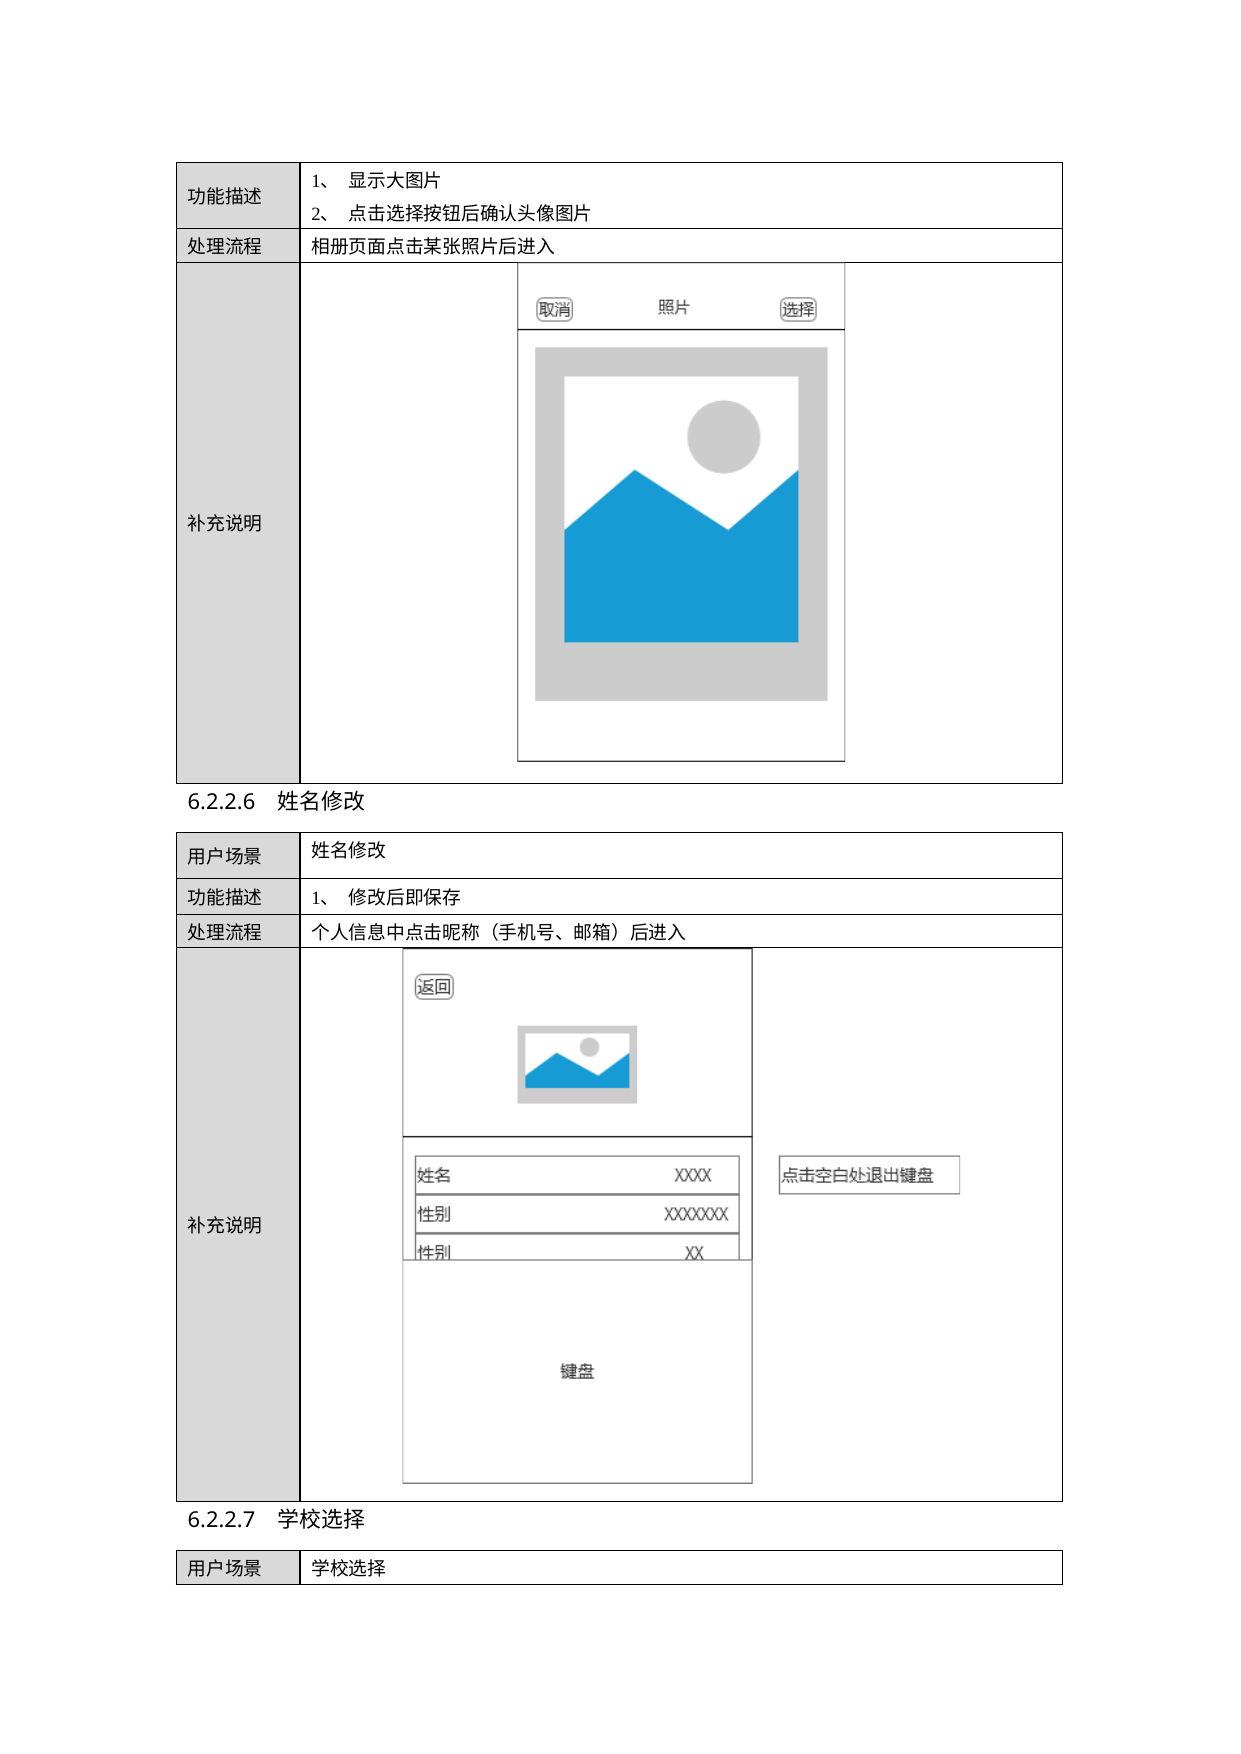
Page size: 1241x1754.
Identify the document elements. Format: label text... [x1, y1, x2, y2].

table_cell 补充说明 [177, 263, 299, 783]
table_header 学校选择 [301, 1551, 1062, 1584]
table_cell 处理流程 [177, 229, 299, 262]
table_cell 修改后即保存 [301, 879, 1062, 914]
subtitle 姓名修改 [187, 784, 1053, 816]
table_cell [301, 948, 1062, 1501]
table_cell 处理流程 [177, 915, 299, 947]
picture [402, 948, 961, 1484]
table_cell 补充说明 [177, 948, 299, 1501]
table_header 姓名修改 [301, 833, 1062, 878]
table_cell 显示大图片 点击选择按钮后确认头像图片 [301, 163, 1062, 228]
table_header 用户场景 [177, 833, 299, 878]
table_cell 功能描述 [177, 879, 299, 914]
table_cell 相册页面点击某张照片后进入 [301, 229, 1062, 262]
table_cell 功能描述 [177, 163, 299, 228]
subtitle 学校选择 [187, 1502, 1053, 1534]
table_cell [301, 263, 1062, 783]
picture [517, 262, 846, 762]
table_header 用户场景 [177, 1551, 299, 1584]
table_cell 个人信息中点击昵称（手机号、邮箱）后进入 [301, 915, 1062, 947]
